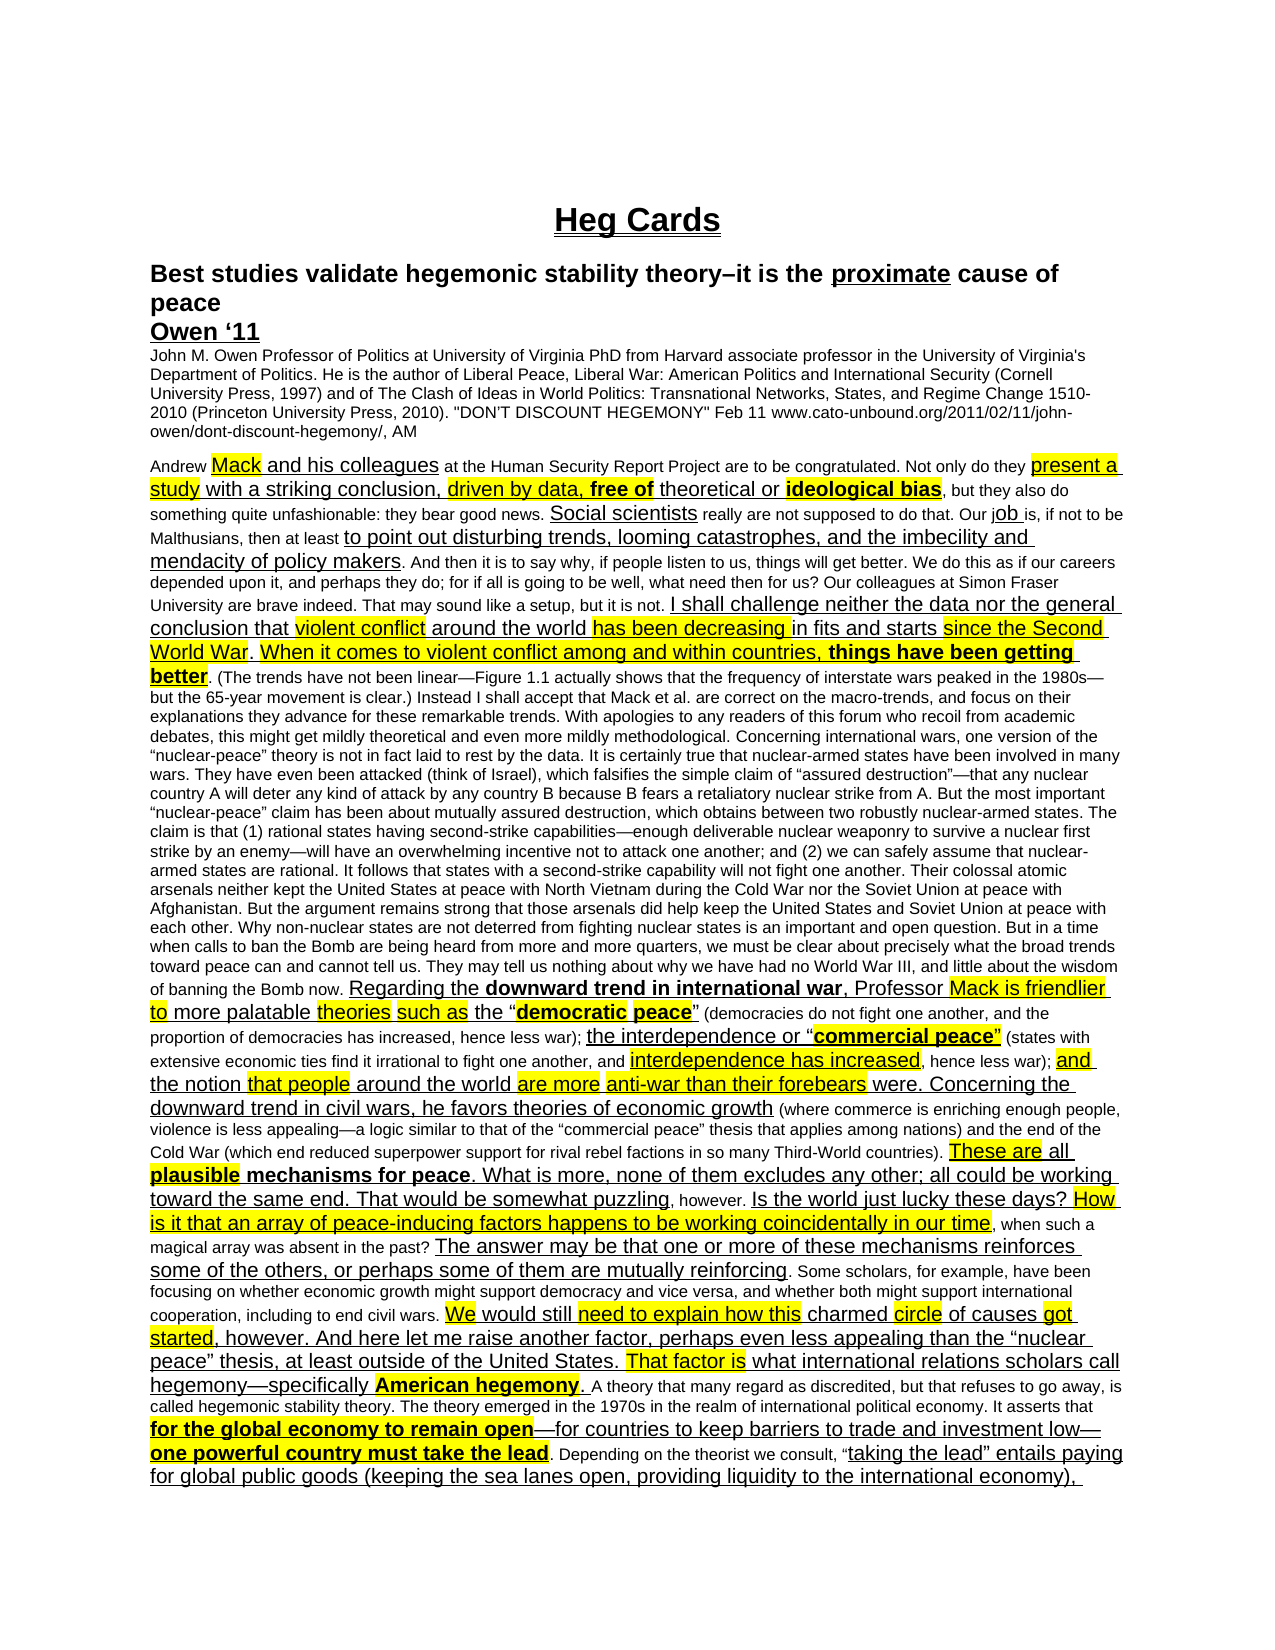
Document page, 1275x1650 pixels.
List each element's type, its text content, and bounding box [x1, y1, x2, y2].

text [150, 453, 1125, 1488]
subtitle Heg Cards [150, 200, 1125, 238]
subtitle Best studies validate hegemonic stability theory–it is the proximate cause of peace [150, 259, 1125, 317]
text Owen ‘11 [150, 317, 1125, 346]
text John M. Owen Professor of Politics at University of Virginia PhD from Harvard associate professor in the University of Virginia's Department of Politics. He is the author of Liberal Peace, Liberal War: American Politics and International Security (Cornell University Press, 1997) and of The Clash of Ideas in World Politics: Transnational Networks, States, and Regime Change 1510-2010 (Princeton University Press, 2010). "DON’T DISCOUNT HEGEMONY" Feb 11 www.cato-unbound.org/2011/02/11/john-owen/dont-discount-hegemony/, AM [150, 346, 1125, 441]
